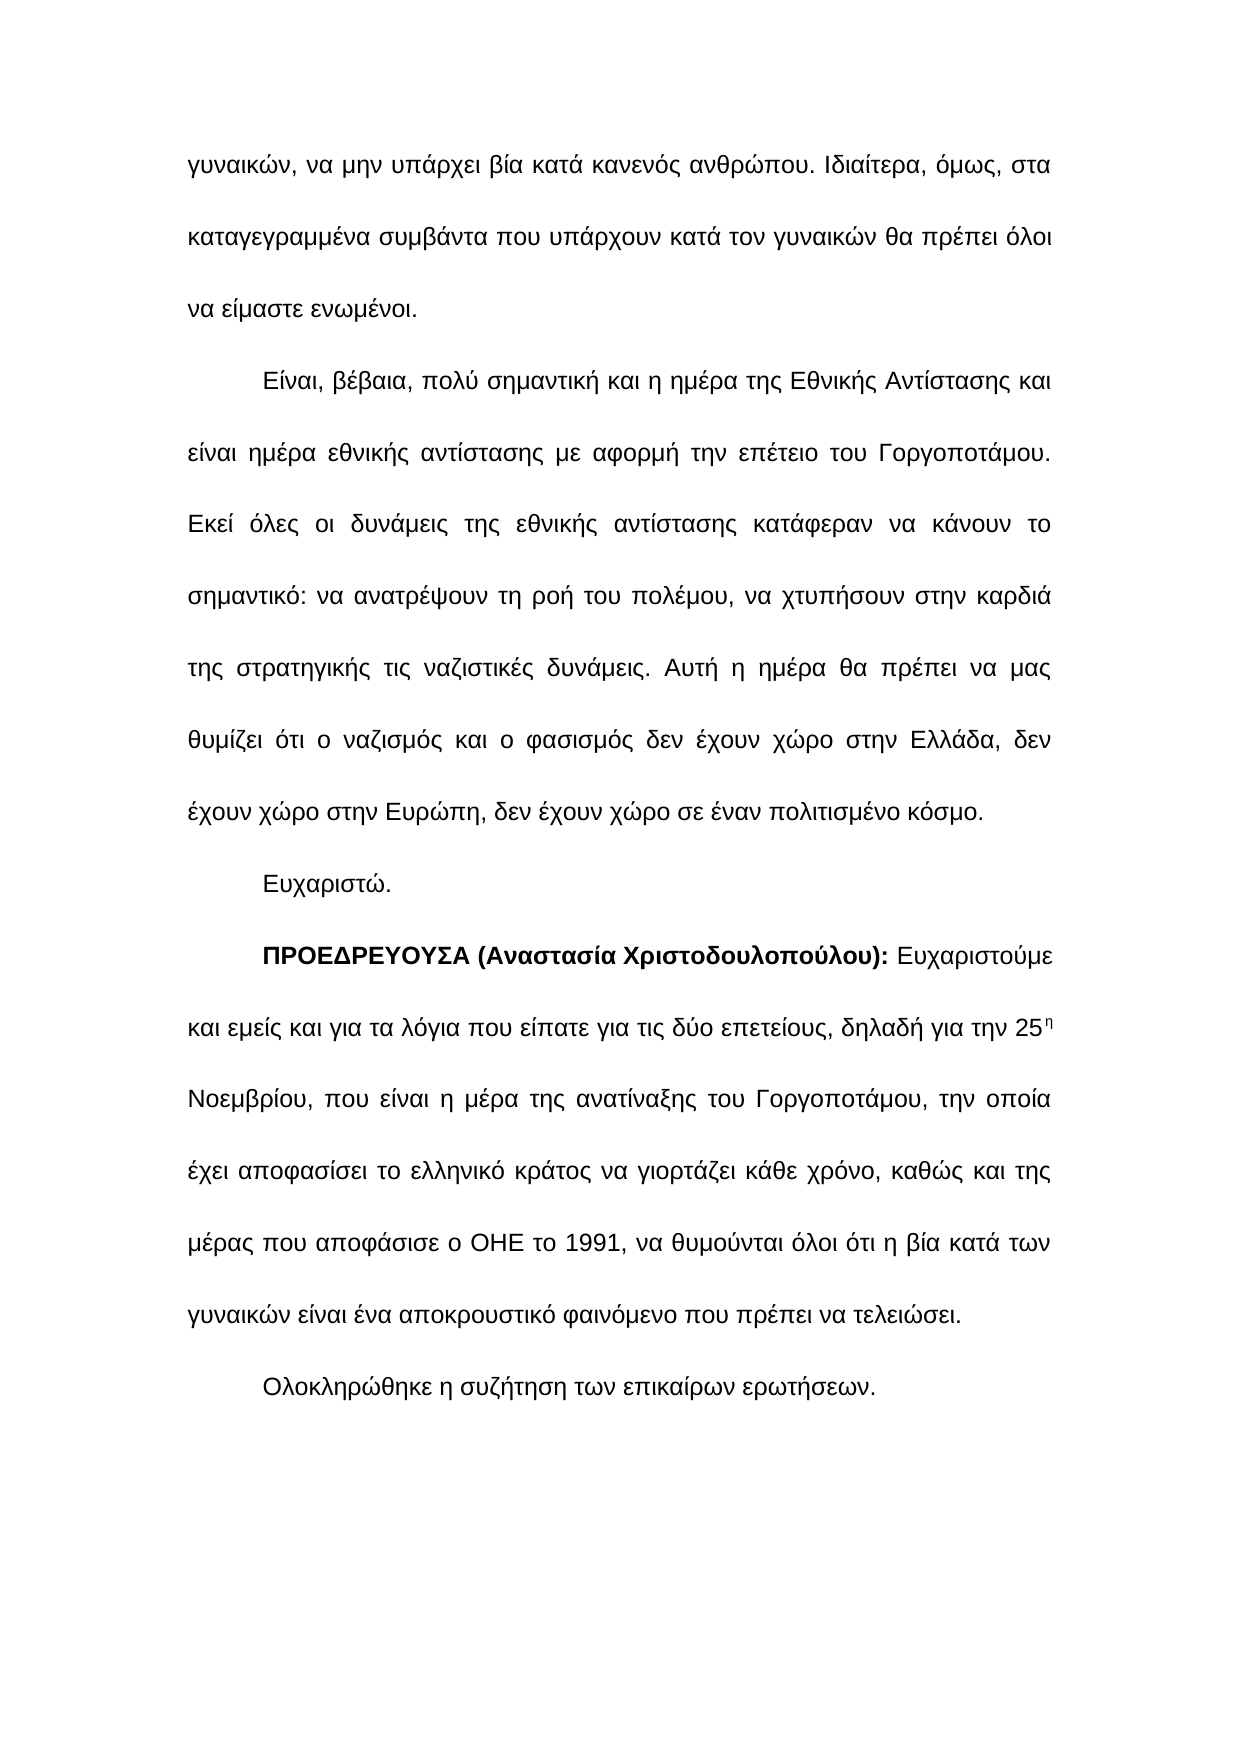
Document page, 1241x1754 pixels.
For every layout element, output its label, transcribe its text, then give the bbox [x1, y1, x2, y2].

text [187, 150, 1053, 322]
text Είναι, βέβαια, πολύ σημαντική και η ημέρα της Εθνικής Αντίστασης και είναι ημέρα εθνικής αντίστασης με αφορμή την επέτειο του Γοργοποτάμου. Εκεί όλες οι δυνάμεις της εθνικής αντίστασης κατάφεραν να κάνουν το σημαντικό: να ανατρέψουν τη ροή του πολέμου, να χτυπήσουν στην καρδιά της στρατηγικής τις ναζιστικές δυνάμεις. Αυτή η ημέρα θα πρέπει να μας θυμίζει ότι ο ναζισμός και ο φασισμός δεν έχουν χώρο στην Ελλάδα, δεν έχουν χώρο στην Ευρώπη, δεν έχουν χώρο σε έναν πολιτισμένο κόσμο. [187, 366, 1053, 826]
text Ολοκληρώθηκε η συζήτηση των επικαίρων ερωτήσεων. [187, 1372, 1053, 1401]
text ΠΡΟΕΔΡΕΥΟΥΣΑ (Αναστασία Χριστοδουλοπούλου): Ευχαριστούμε και εμείς και για τα λόγια που είπατε για τις δύο επετείους, δηλαδή για την 25η Νοεμβρίου, που είναι η μέρα της ανατίναξης του Γοργοποτάμου, την οποία έχει αποφασίσει το ελληνικό κράτος να γιορτάζει κάθε χρόνο, καθώς και της μέρας που αποφάσισε ο ΟΗΕ το 1991, να θυμούνται όλοι ότι η βία κατά των γυναικών είναι ένα αποκρουστικό φαινόμενο που πρέπει να τελειώσει. [187, 941, 1053, 1329]
text Ευχαριστώ. [187, 869, 1053, 897]
